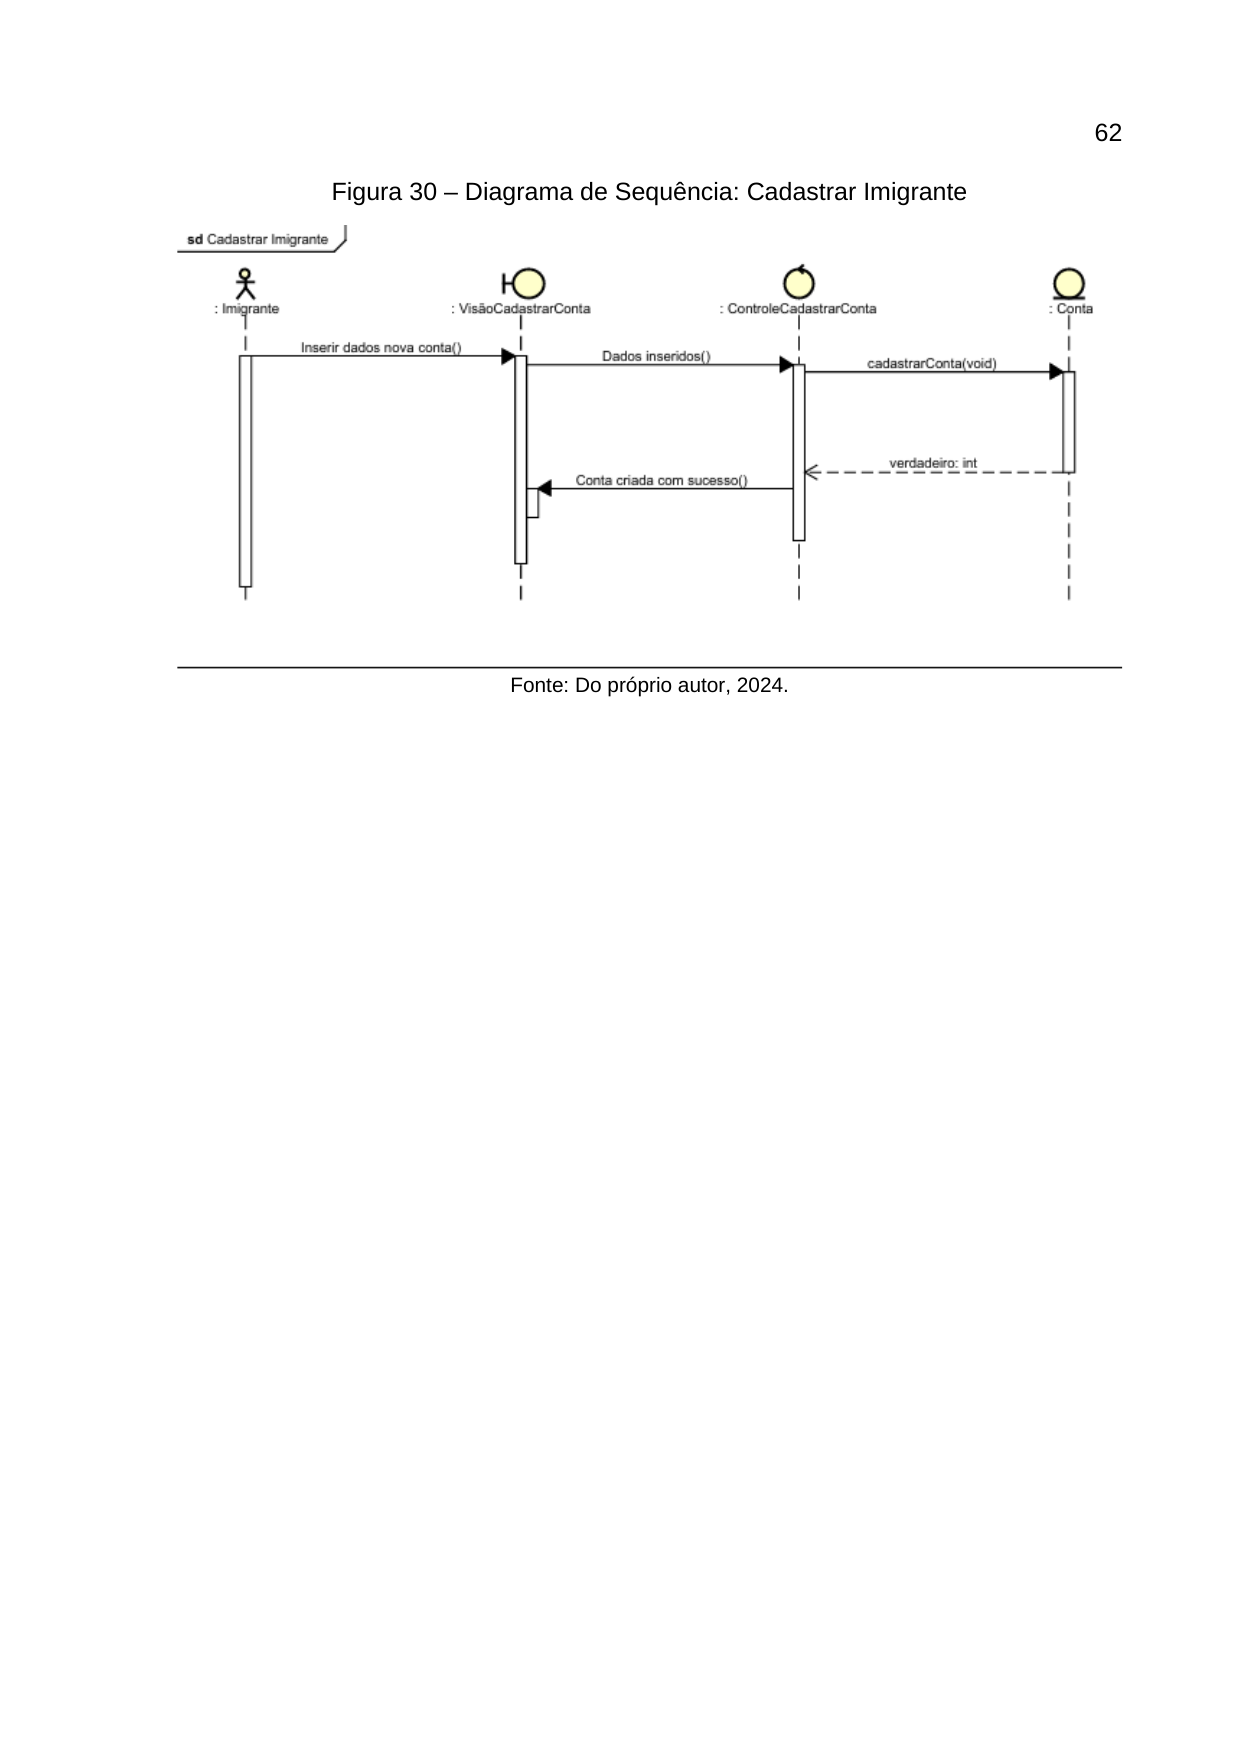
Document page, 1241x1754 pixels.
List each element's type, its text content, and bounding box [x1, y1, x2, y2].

picture [177, 225, 1123, 670]
text Fonte: Do próprio autor, 2024. [177, 673, 1122, 697]
text Figura 30 – Diagrama de Sequência: Cadastrar Imigrante [177, 177, 1122, 206]
